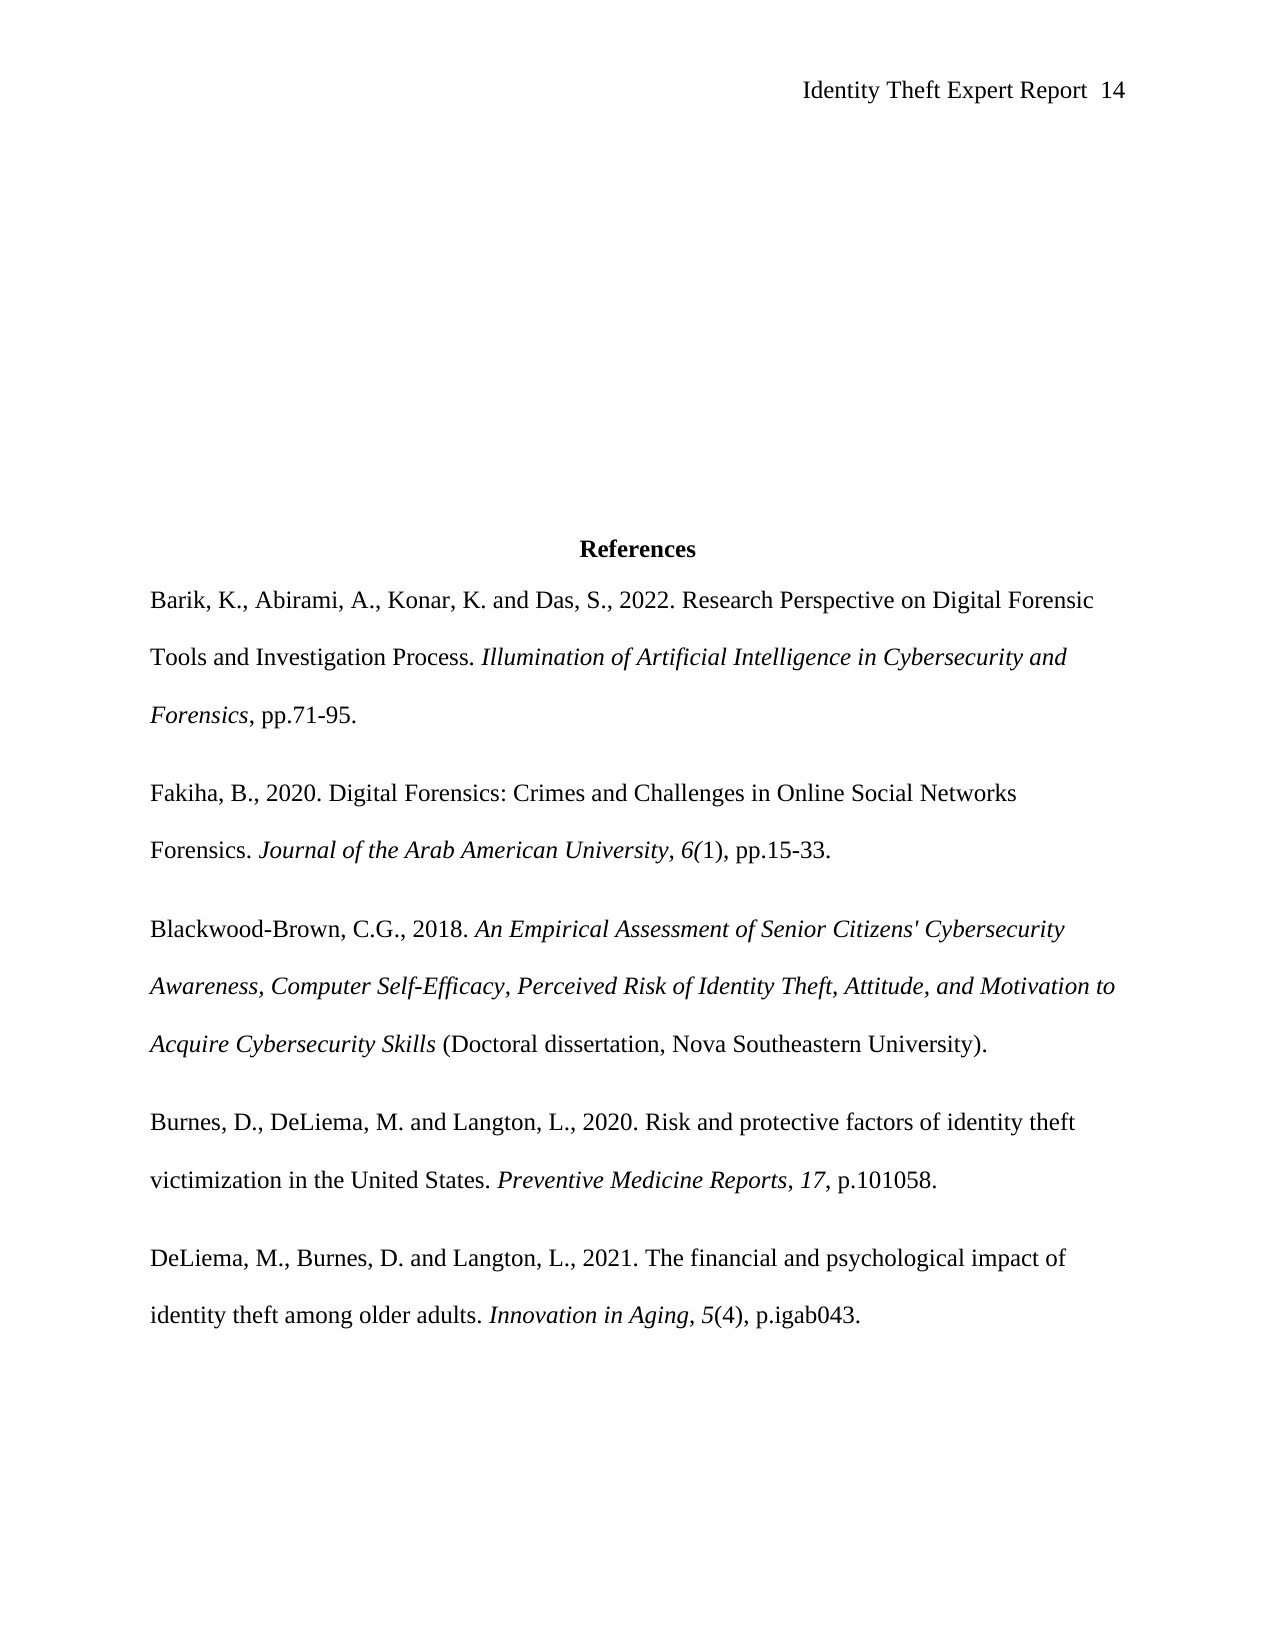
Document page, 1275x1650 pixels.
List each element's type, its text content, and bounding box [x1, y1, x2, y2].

text References [150, 534, 1125, 562]
text Barik, K., Abirami, A., Konar, K. and Das, S., 2022. Research Perspective on Digital Forensic Tools and Investigation Process. Illumination of Artificial Intelligence in Cybersecurity and Forensics, pp.71-95. [150, 585, 1125, 728]
text Burnes, D., DeLiema, M. and Langton, L., 2020. Risk and protective factors of identity theft victimization in the United States. Preventive Medicine Reports, 17, p.101058. [150, 1107, 1125, 1193]
text DeLiema, M., Burnes, D. and Langton, L., 2021. The financial and psychological impact of identity theft among older adults. Innovation in Aging, 5(4), p.igab043. [150, 1243, 1125, 1329]
text Fakiha, B., 2020. Digital Forensics: Crimes and Challenges in Online Social Networks Forensics. Journal of the Arab American University, 6(1), pp.15-33. [150, 778, 1125, 864]
text Blackwood-Brown, C.G., 2018. An Empirical Assessment of Senior Citizens' Cybersecurity Awareness, Computer Self-Efficacy, Perceived Risk of Identity Theft, Attitude, and Motivation to Acquire Cybersecurity Skills (Doctoral dissertation, Nova Southeastern University). [150, 914, 1125, 1058]
